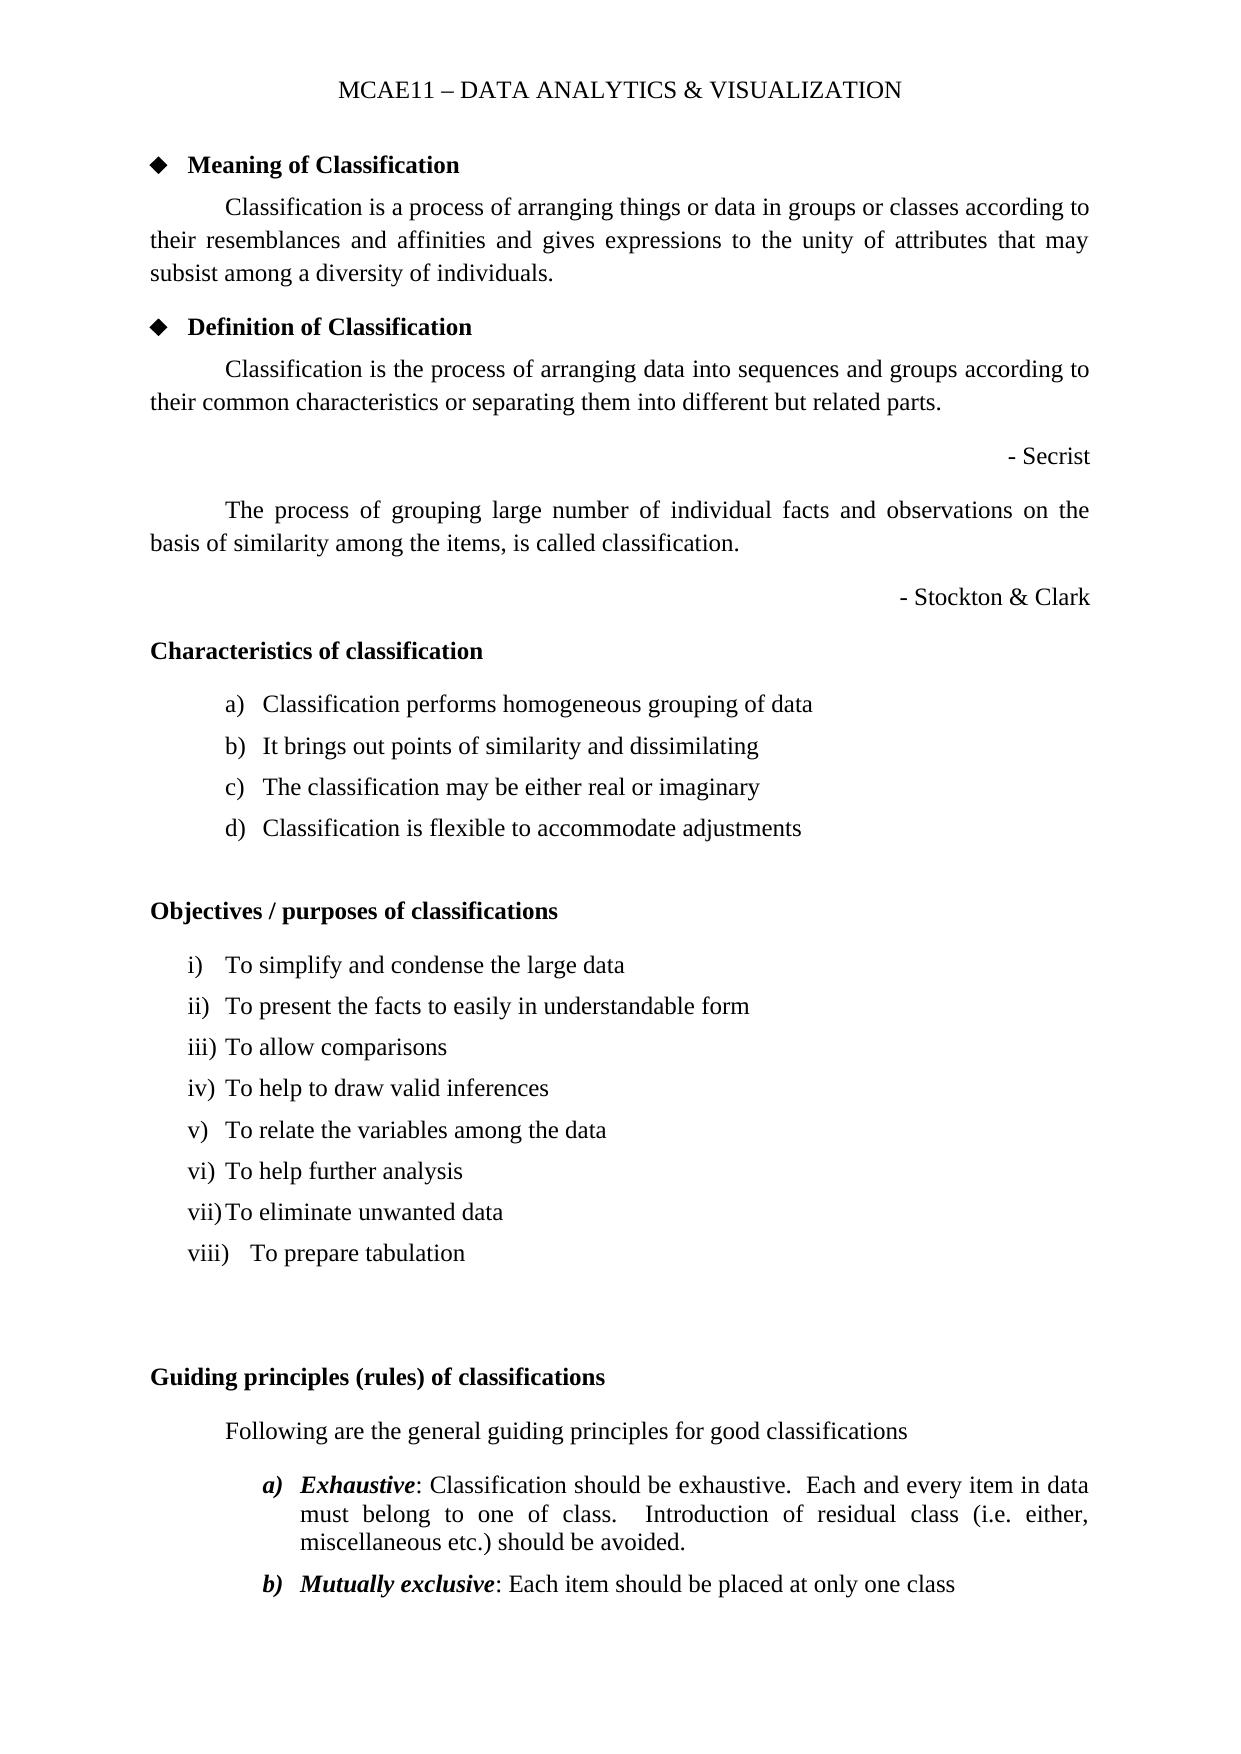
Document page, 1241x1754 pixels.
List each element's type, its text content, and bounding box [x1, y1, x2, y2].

list To relate the variables among the data [187, 1115, 1090, 1143]
list Classification performs homogeneous grouping of data [225, 689, 1090, 718]
text Objectives / purposes of classifications [150, 896, 1090, 924]
list To allow comparisons [187, 1032, 1090, 1061]
text Guiding principles (rules) of classifications [150, 1362, 1090, 1391]
text - Secrist [150, 441, 1090, 470]
text Classification is the process of arranging data into sequences and groups according to their common characteristics or separating them into different but related parts. [150, 354, 1090, 416]
list To help further analysis [187, 1156, 1090, 1185]
text Classification is a process of arranging things or data in groups or classes according to their resemblances and affinities and gives expressions to the unity of attributes that may subsist among a diversity of individuals. [150, 192, 1090, 287]
text Characteristics of classification [150, 636, 1090, 664]
list Exhaustive: Classification should be exhaustive. Each and every item in data must belong to one of class. Introduction of residual class (i.e. either, miscellaneous etc.) should be avoided. [262, 1470, 1090, 1556]
list To prepare tabulation [187, 1238, 1090, 1267]
list Mutually exclusive: Each item should be placed at only one class [262, 1569, 1090, 1597]
list The classification may be either real or imaginary [225, 772, 1090, 801]
list To help to draw valid inferences [187, 1073, 1090, 1102]
list To simplify and condense the large data [187, 950, 1090, 978]
text Following are the general guiding principles for good classifications [150, 1416, 1090, 1445]
text - Stockton & Clark [150, 582, 1090, 611]
list Classification is flexible to accommodate adjustments [225, 813, 1090, 842]
text The process of grouping large number of individual facts and observations on the basis of similarity among the items, is called classification. [150, 495, 1090, 557]
list To eliminate unwanted data [187, 1197, 1090, 1226]
list Definition of Classification [150, 312, 1090, 342]
list To present the facts to easily in understandable form [187, 991, 1090, 1020]
list Meaning of Classification [150, 150, 1090, 180]
list It brings out points of similarity and dissimilating [225, 731, 1090, 759]
